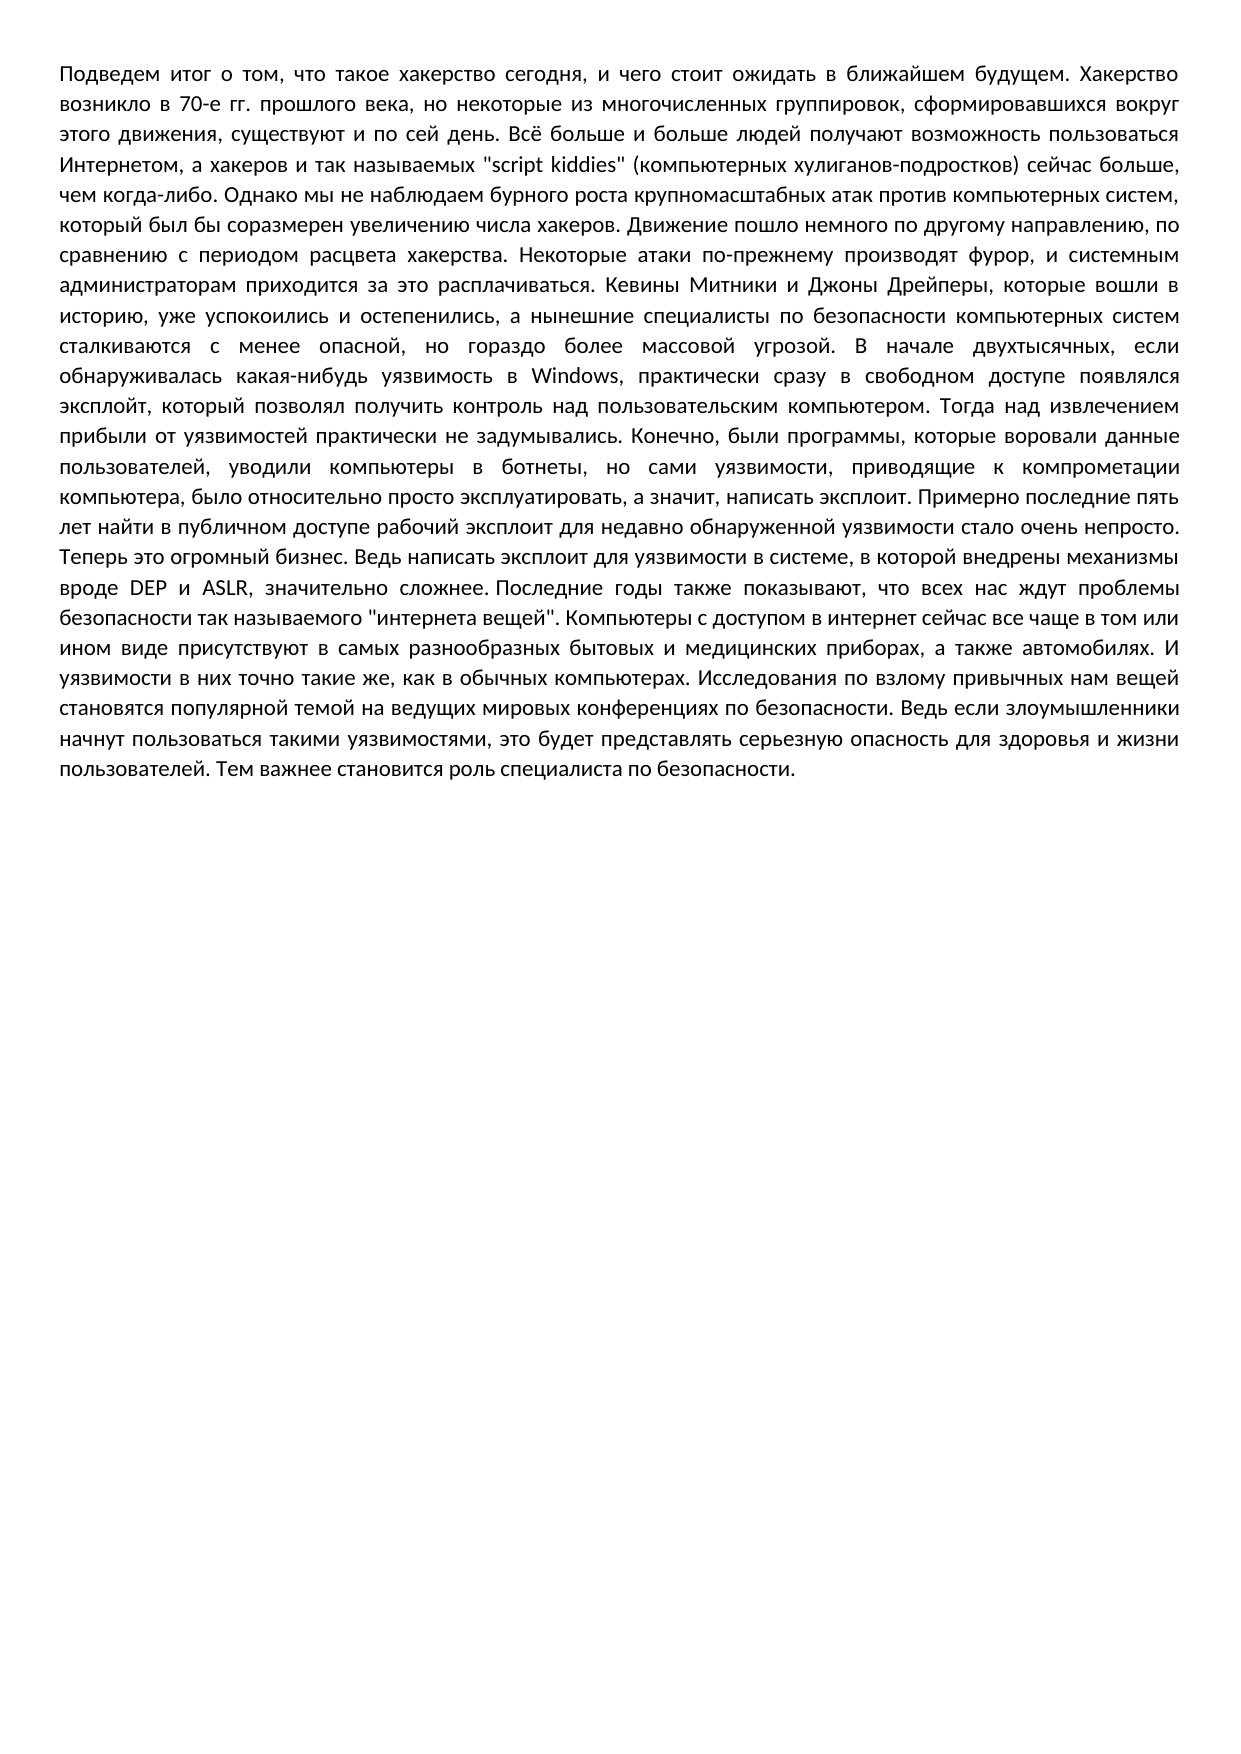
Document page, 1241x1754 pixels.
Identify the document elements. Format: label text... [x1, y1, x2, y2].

text Подведем итог о том, что такое хакерство сегодня, и чего стоит ожидать в ближайшем будущем. Хакерство возникло в 70-е гг. прошлого века, но некоторые из многочисленных группировок, сформировавшихся вокруг этого движения, существуют и по сей день. Всё больше и больше людей получают возможность пользоваться Интернетом, а хакеров и так называемых "script kiddies" (компьютерных хулиганов-подростков) сейчас больше, чем когда-либо. Однако мы не наблюдаем бурного роста крупномасштабных атак против компьютерных систем, который был бы соразмерен увеличению числа хакеров. Движение пошло немного по другому направлению, по сравнению с периодом расцвета хакерства. Некоторые атаки по-прежнему производят фурор, и системным администраторам приходится за это расплачиваться. Кевины Митники и Джоны Дрейперы, которые вошли в историю, уже успокоились и остепенились, а нынешние специалисты по безопасности компьютерных систем сталкиваются с менее опасной, но гораздо более массовой угрозой. В начале двухтысячных, если обнаруживалась какая-нибудь уязвимость в Windows, практически сразу в свободном доступе появлялся эксплойт, который позволял получить контроль над пользовательским компьютером. Тогда над извлечением прибыли от уязвимостей практически не задумывались. Конечно, были программы, которые воровали данные пользователей, уводили компьютеры в ботнеты, но сами уязвимости, приводящие к компрометации компьютера, было относительно просто эксплуатировать, а значит, написать эксплоит. Примерно последние пять лет найти в публичном доступе рабочий эксплоит для недавно обнаруженной уязвимости стало очень непросто. Теперь это огромный бизнес. Ведь написать эксплоит для уязвимости в системе, в которой внедрены механизмы вроде DEP и ASLR, значительно сложнее. Последние годы также показывают, что всех нас ждут проблемы безопасности так называемого "интернета вещей". Компьютеры с доступом в интернет сейчас все чаще в том или ином виде присутствуют в самых разнообразных бытовых и медицинских приборах, а также автомобилях. И уязвимости в них точно такие же, как в обычных компьютерах. Исследования по взлому привычных нам вещей становятся популярной темой на ведущих мировых конференциях по безопасности. Ведь если злоумышленники начнут пользоваться такими уязвимостями, это будет представлять серьезную опасность для здоровья и жизни пользователей. Тем важнее становится роль специалиста по безопасности. [59, 59, 1181, 782]
